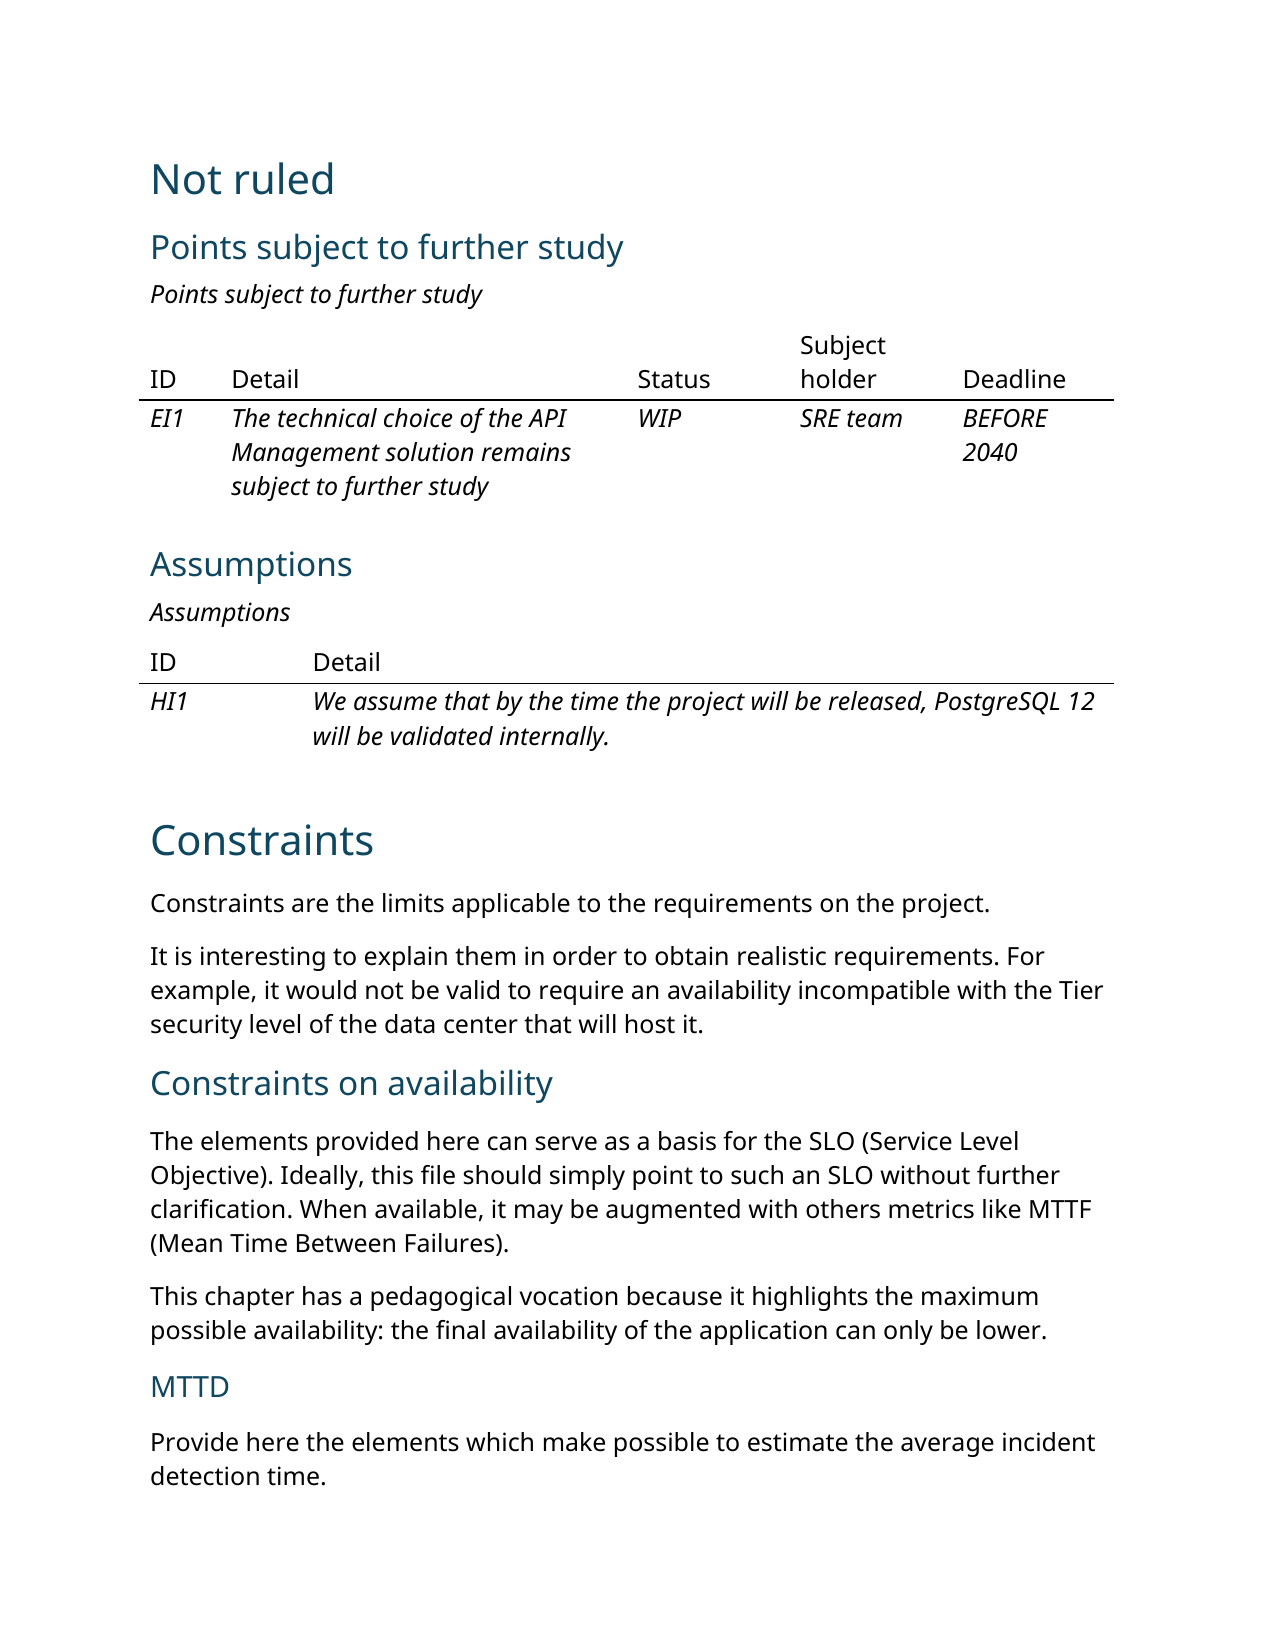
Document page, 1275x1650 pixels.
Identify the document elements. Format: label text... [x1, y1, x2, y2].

text Provide here the elements which make possible to estimate the average incident detection time. [150, 1424, 1125, 1492]
subtitle Not ruled [150, 150, 1125, 207]
subtitle Assumptions [150, 541, 1125, 586]
subtitle Constraints on availability [150, 1060, 1125, 1105]
subtitle Points subject to further study [150, 223, 1125, 269]
subtitle Constraints [150, 811, 1125, 867]
table_header Subject holder [789, 324, 951, 399]
text Constraints are the limits applicable to the requirements on the project. [150, 886, 1125, 920]
table_cell BEFORE 2040 [951, 401, 1114, 524]
table_header ID [139, 324, 220, 399]
text Assumptions [150, 594, 1125, 628]
table_header Detail [220, 324, 626, 399]
table_cell The technical choice of the API Management solution remains subject to further study [220, 401, 626, 524]
text This chapter has a pedagogical vocation because it highlights the maximum possible availability: the final availability of the application can only be lower. [150, 1279, 1125, 1347]
table_cell SRE team [789, 401, 951, 524]
table_cell WIP [626, 401, 789, 524]
table_header Deadline [951, 324, 1114, 399]
text Points subject to further study [150, 277, 1125, 311]
subtitle MTTD [150, 1366, 1125, 1406]
table_cell We assume that by the time the project will be released, PostgreSQL 12 will be validated internally. [301, 684, 1114, 773]
table_cell HI1 [139, 684, 301, 773]
text The elements provided here can serve as a basis for the SLO (Service Level Objective). Ideally, this file should simply point to such an SLO without further clarification. When available, it may be augmented with others metrics like MTTF (Mean Time Between Failures). [150, 1124, 1125, 1260]
table_header ID [139, 641, 301, 682]
table_header Status [626, 324, 789, 399]
table_header Detail [301, 641, 1114, 682]
text It is interesting to explain them in order to obtain realistic requirements. For example, it would not be valid to require an availability incompatible with the Tier security level of the data center that will host it. [150, 939, 1125, 1041]
table_cell EI1 [139, 401, 220, 524]
